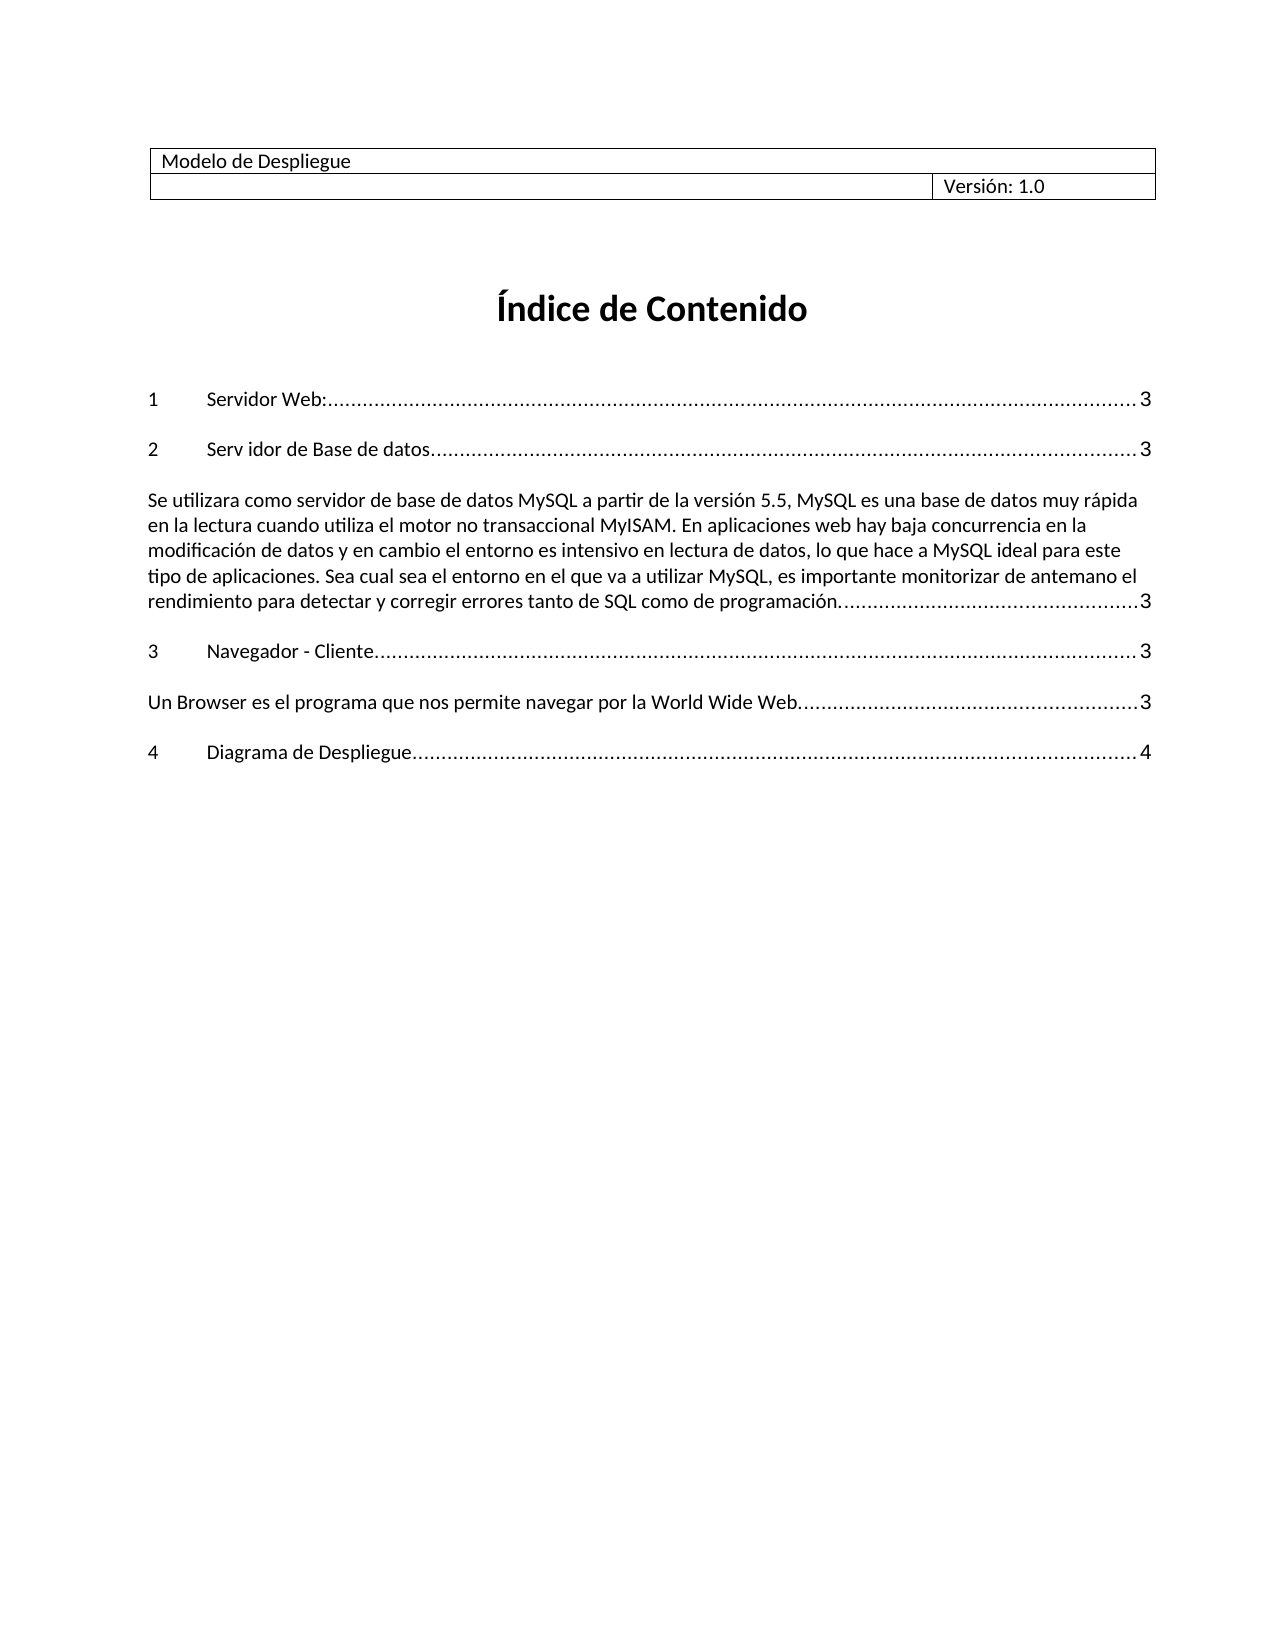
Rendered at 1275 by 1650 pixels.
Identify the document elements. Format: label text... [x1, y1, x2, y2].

title Índice de Contenido [148, 285, 1157, 331]
text 2 Serv idor de Base de datos 3 [148, 437, 1157, 462]
text 3 Navegador - Cliente 3 [148, 639, 1157, 664]
text Un Browser es el programa que nos permite navegar por la World Wide Web. 3 [148, 689, 1157, 714]
text 1 Servidor Web: 3 [148, 386, 1157, 412]
text Se utilizara como servidor de base de datos MySQL a partir de la versión 5.5, MySQL es una base de datos muy rápida en la lectura cuando utiliza el motor no transaccional MyISAM. En aplicaciones web hay baja concurrencia en la modificación de datos y en cambio el entorno es intensivo en lectura de datos, lo que hace a MySQL ideal para este tipo de aplicaciones. Sea cual sea el entorno en el que va a utilizar MySQL, es importante monitorizar de antemano el rendimiento para detectar y corregir errores tanto de SQL como de programación. 3 [148, 487, 1157, 614]
text 4 Diagrama de Despliegue 4 [148, 739, 1157, 764]
